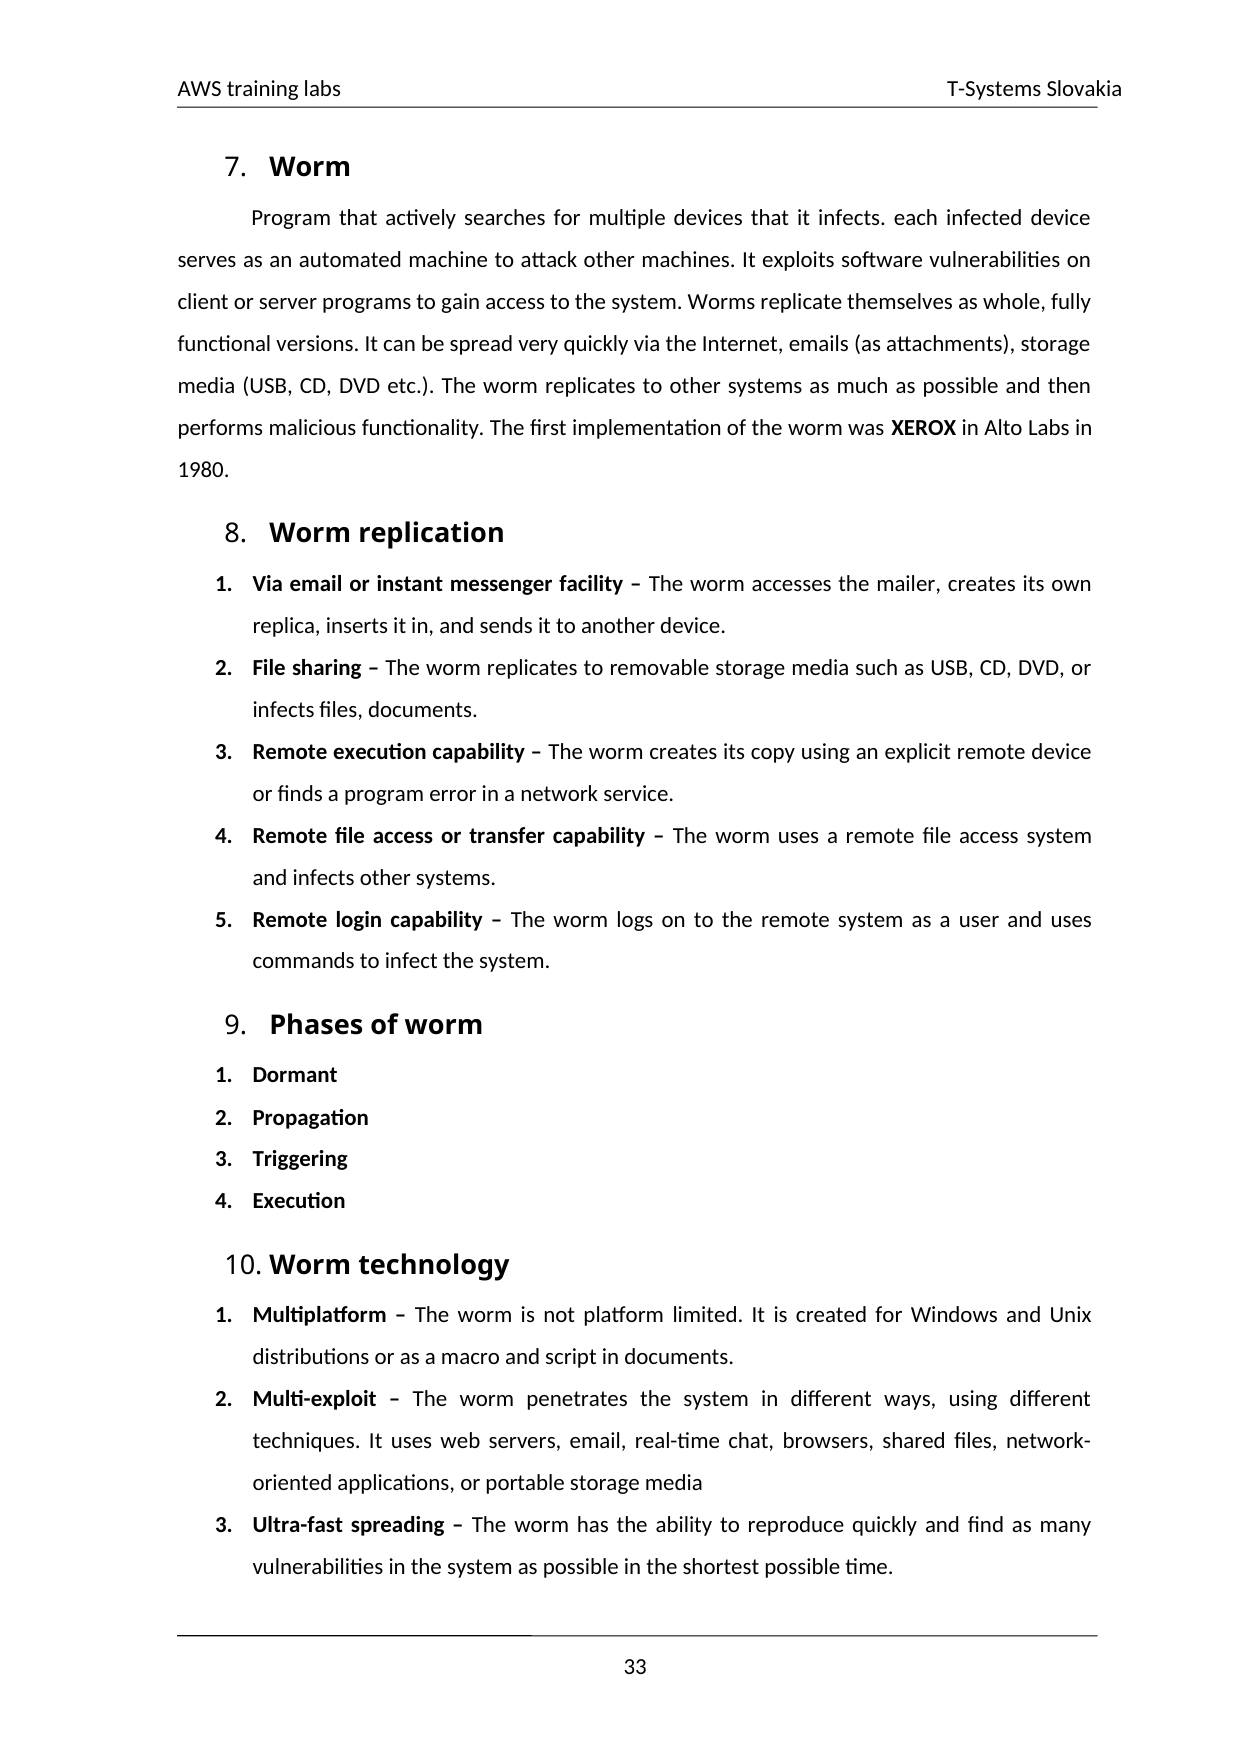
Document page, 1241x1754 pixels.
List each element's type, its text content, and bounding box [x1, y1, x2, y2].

list Remote execution capability – The worm creates its copy using an explicit remote device or finds a program error in a network service. [215, 737, 1092, 807]
list Execution [215, 1187, 1092, 1214]
text Worm technology [224, 1245, 1092, 1282]
list Via email or instant messenger facility – The worm accesses the mailer, creates its own replica, inserts it in, and sends it to another device. [215, 569, 1092, 639]
list Dormant [215, 1061, 1092, 1089]
text Worm replication [224, 513, 1092, 550]
list Triggering [215, 1144, 1092, 1173]
list Multiplatform – The worm is not platform limited. It is created for Windows and Unix distributions or as a macro and script in documents. [215, 1301, 1092, 1371]
list Remote login capability – The worm logs on to the remote system as a user and uses commands to infect the system. [215, 905, 1092, 975]
list Propagation [215, 1103, 1092, 1131]
list Remote file access or transfer capability – The worm uses a remote file access system and infects other systems. [215, 821, 1092, 891]
list Ultra-fast spreading – The worm has the ability to reproduce quickly and find as many vulnerabilities in the system as possible in the shortest possible time. [215, 1510, 1092, 1580]
text Phases of worm [224, 1005, 1092, 1042]
list Multi-exploit – The worm penetrates the system in different ways, using different techniques. It uses web servers, email, real-time chat, browsers, shared files, network-oriented applications, or portable storage media [215, 1384, 1092, 1496]
text Program that actively searches for multiple devices that it infects. each infected device serves as an automated machine to attack other machines. It exploits software vulnerabilities on client or server programs to gain access to the system. Worms replicate themselves as whole, fully functional versions. It can be spread very quickly via the Internet, emails (as attachments), storage media (USB, CD, DVD etc.). The worm replicates to other systems as much as possible and then performs malicious functionality. The first implementation of the worm was XEROX in Alto Labs in 1980. [177, 203, 1092, 483]
text Worm [224, 148, 1092, 184]
list File sharing – The worm replicates to removable storage media such as USB, CD, DVD, or infects files, documents. [215, 653, 1092, 723]
